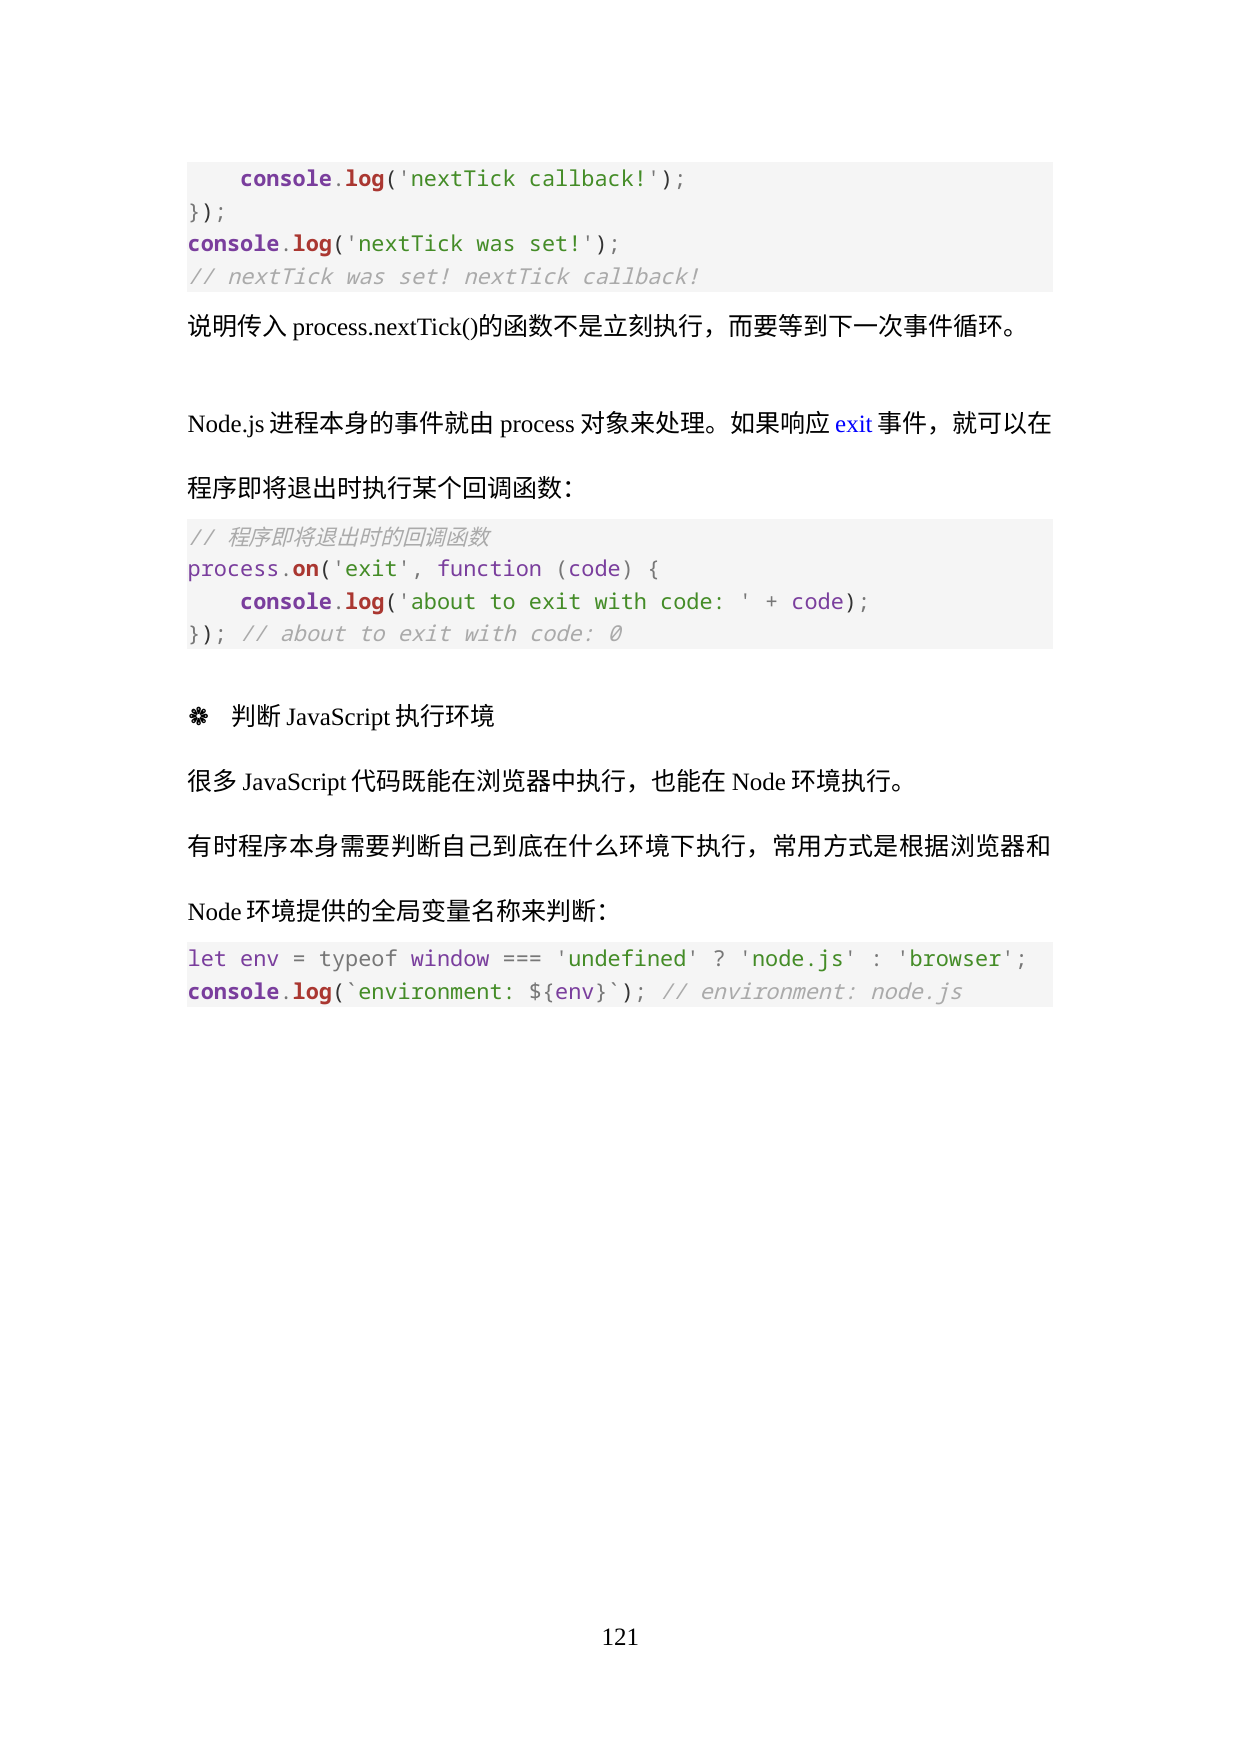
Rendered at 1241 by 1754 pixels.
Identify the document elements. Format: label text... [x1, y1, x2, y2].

text console.log(`environment: ${env}`); // environment: node.js [187, 974, 1053, 1007]
list 判断JavaScript执行环境 [187, 682, 1053, 747]
text }); [187, 194, 1053, 227]
text // 程序即将退出时的回调函数 [187, 519, 1053, 552]
text console.log('about to exit with code: ' + code); [187, 584, 1053, 617]
text }); // about to exit with code: 0 [187, 617, 1053, 649]
text console.log('nextTick callback!'); [187, 162, 1053, 194]
text console.log('nextTick was set!'); [187, 227, 1053, 259]
text Node.js进程本身的事件就由process对象来处理。如果响应exit事件，就可以在程序即将退出时执行某个回调函数： [187, 389, 1053, 519]
text process.on('exit', function (code) { [187, 552, 1053, 584]
text // nextTick was set! nextTick callback! [187, 259, 1053, 292]
text let env = typeof window === 'undefined' ? 'node.js' : 'browser'; [187, 942, 1053, 974]
text 很多JavaScript代码既能在浏览器中执行，也能在Node环境执行。 [187, 747, 1053, 812]
text 有时程序本身需要判断自己到底在什么环境下执行，常用方式是根据浏览器和Node环境提供的全局变量名称来判断： [187, 812, 1053, 942]
text 说明传入process.nextTick()的函数不是立刻执行，而要等到下一次事件循环。 [187, 292, 1053, 357]
